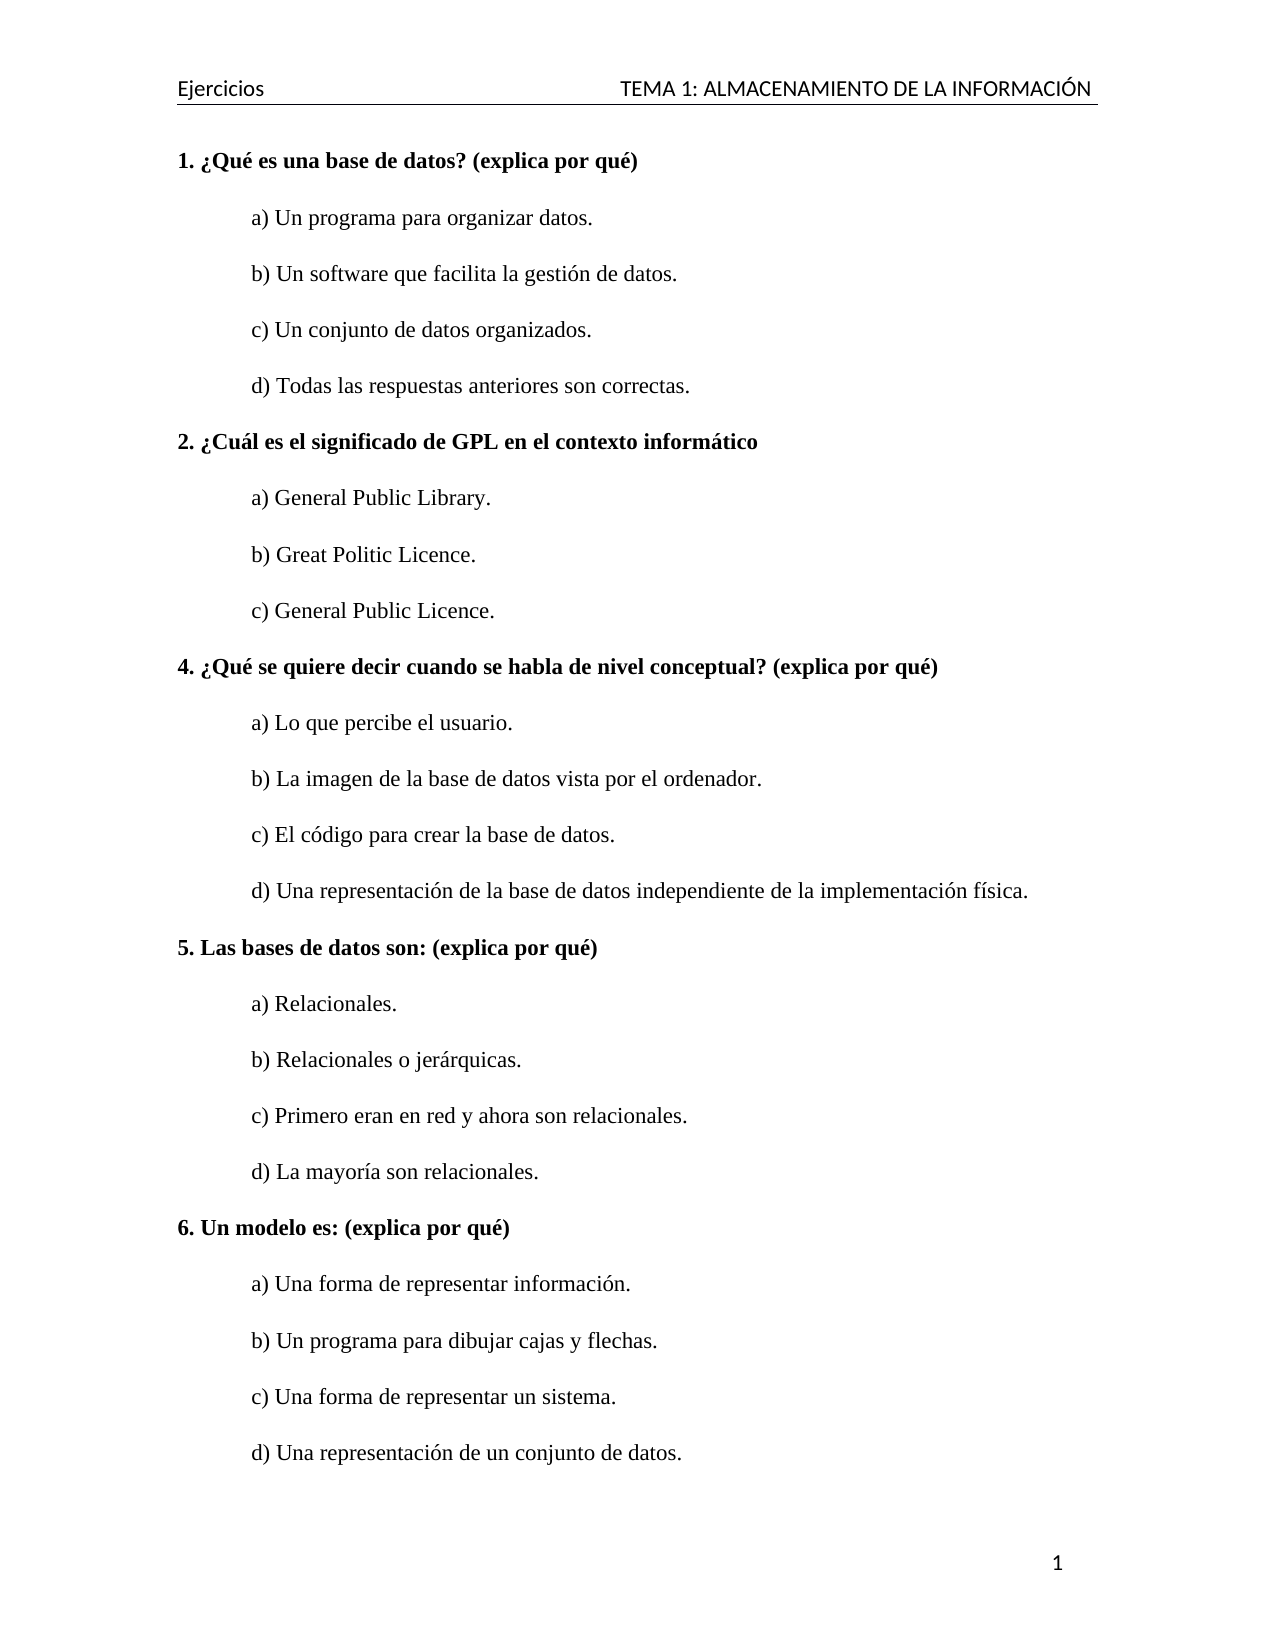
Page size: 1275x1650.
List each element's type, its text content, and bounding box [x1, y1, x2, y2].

text d) Una representación de la base de datos independiente de la implementación física. [251, 877, 1098, 904]
text a) Lo que percibe el usuario. [251, 709, 1098, 735]
text 4. ¿Qué se quiere decir cuando se habla de nivel conceptual? (explica por qué) [177, 653, 1098, 679]
text b) Relacionales o jerárquicas. [251, 1046, 1098, 1072]
text b) La imagen de la base de datos vista por el ordenador. [251, 765, 1098, 792]
text c) Una forma de representar un sistema. [251, 1383, 1098, 1409]
text 2. ¿Cuál es el significado de GPL en el contexto informático [177, 428, 1098, 455]
text a) Un programa para organizar datos. [251, 204, 1098, 230]
text 1. ¿Qué es una base de datos? (explica por qué) [177, 148, 1098, 174]
text 5. Las bases de datos son: (explica por qué) [177, 934, 1098, 960]
text c) General Public Licence. [251, 597, 1098, 623]
text b) Great Politic Licence. [251, 541, 1098, 567]
text 6. Un modelo es: (explica por qué) [177, 1214, 1098, 1241]
text b) Un software que facilita la gestión de datos. [251, 260, 1098, 286]
text b) Un programa para dibujar cajas y flechas. [251, 1327, 1098, 1353]
text c) Primero eran en red y ahora son relacionales. [251, 1102, 1098, 1128]
text a) Una forma de representar información. [251, 1271, 1098, 1297]
text a) Relacionales. [251, 990, 1098, 1016]
text d) Todas las respuestas anteriores son correctas. [251, 372, 1098, 398]
text c) El código para crear la base de datos. [251, 821, 1098, 848]
text d) Una representación de un conjunto de datos. [251, 1439, 1098, 1465]
text d) La mayoría son relacionales. [251, 1158, 1098, 1184]
text c) Un conjunto de datos organizados. [251, 316, 1098, 342]
text a) General Public Library. [251, 484, 1098, 511]
